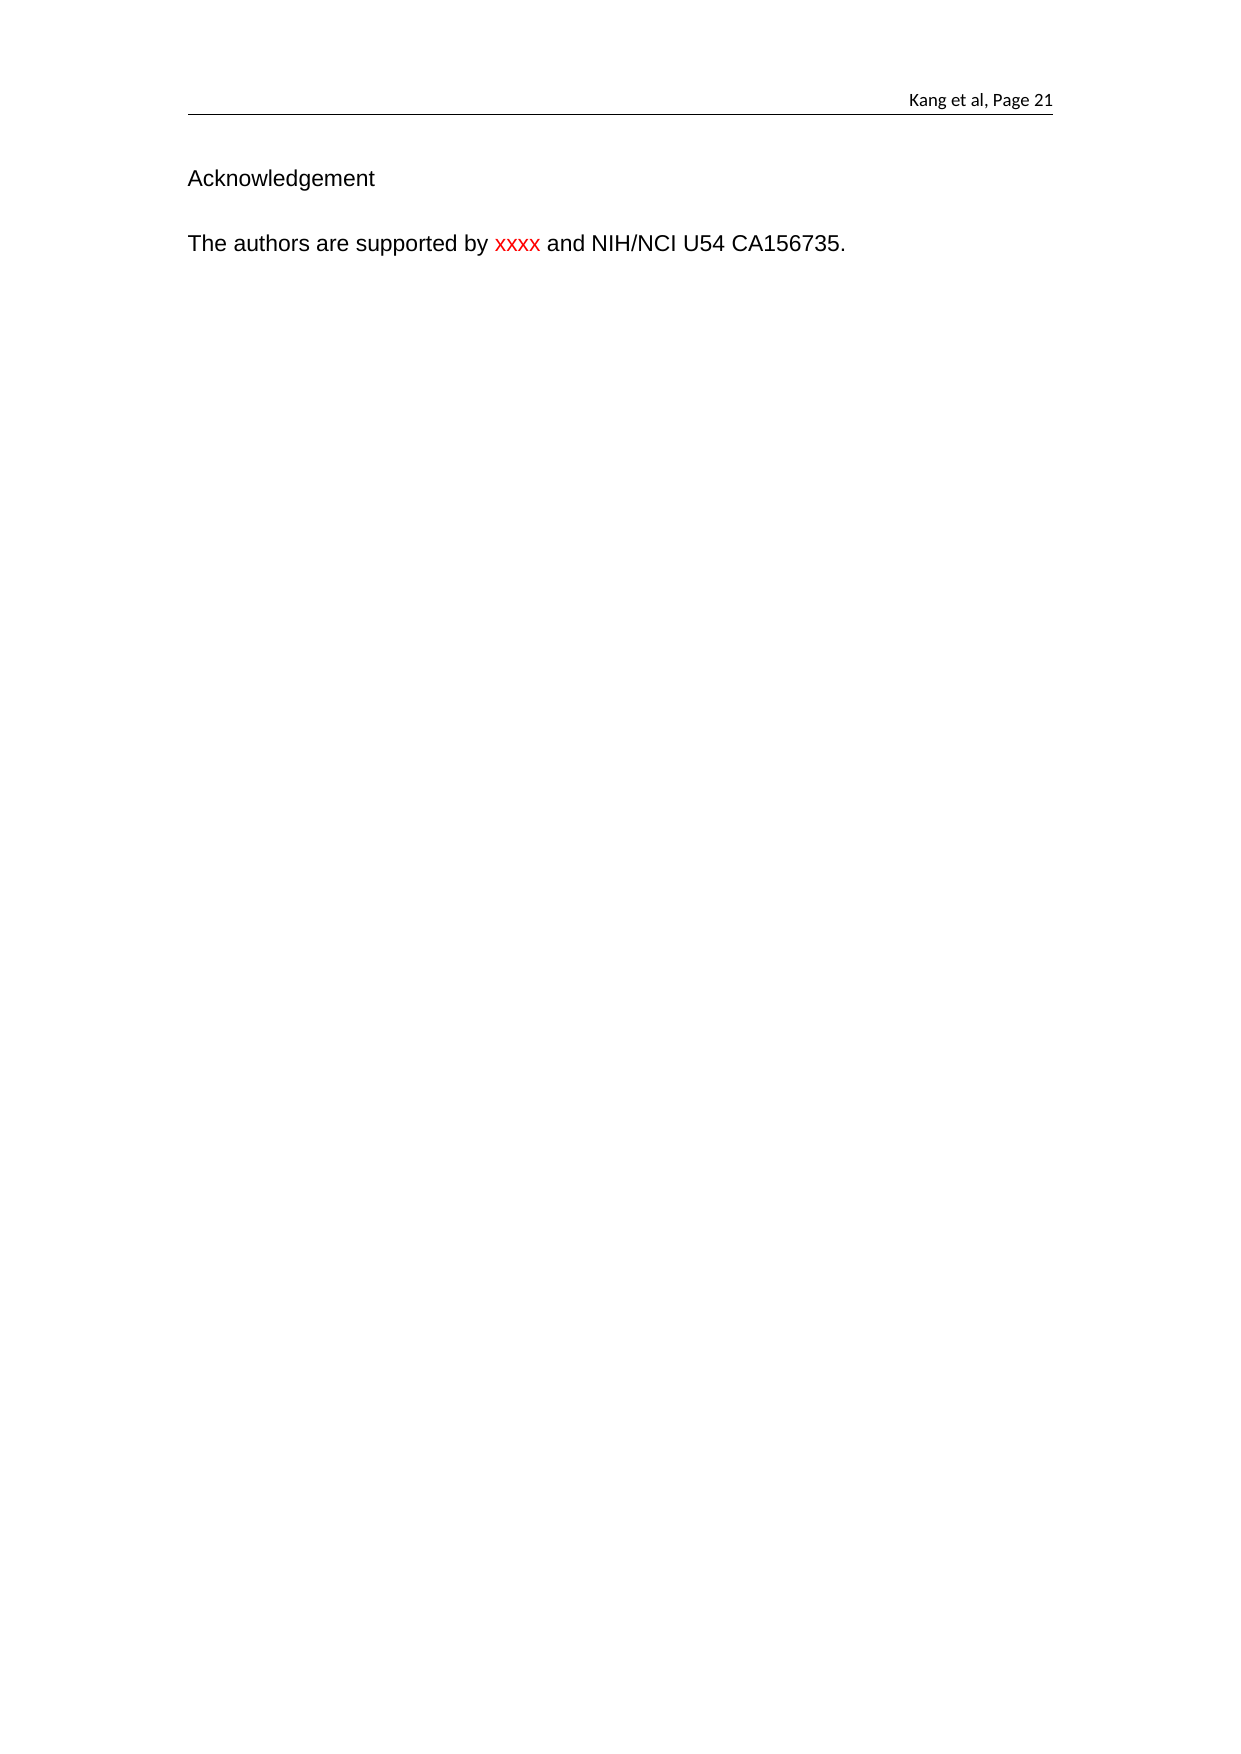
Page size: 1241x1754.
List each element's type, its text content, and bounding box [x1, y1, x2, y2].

text Acknowledgement [187, 162, 1053, 194]
text The authors are supported by xxxx and NIH/NCI U54 CA156735. [187, 227, 1053, 259]
